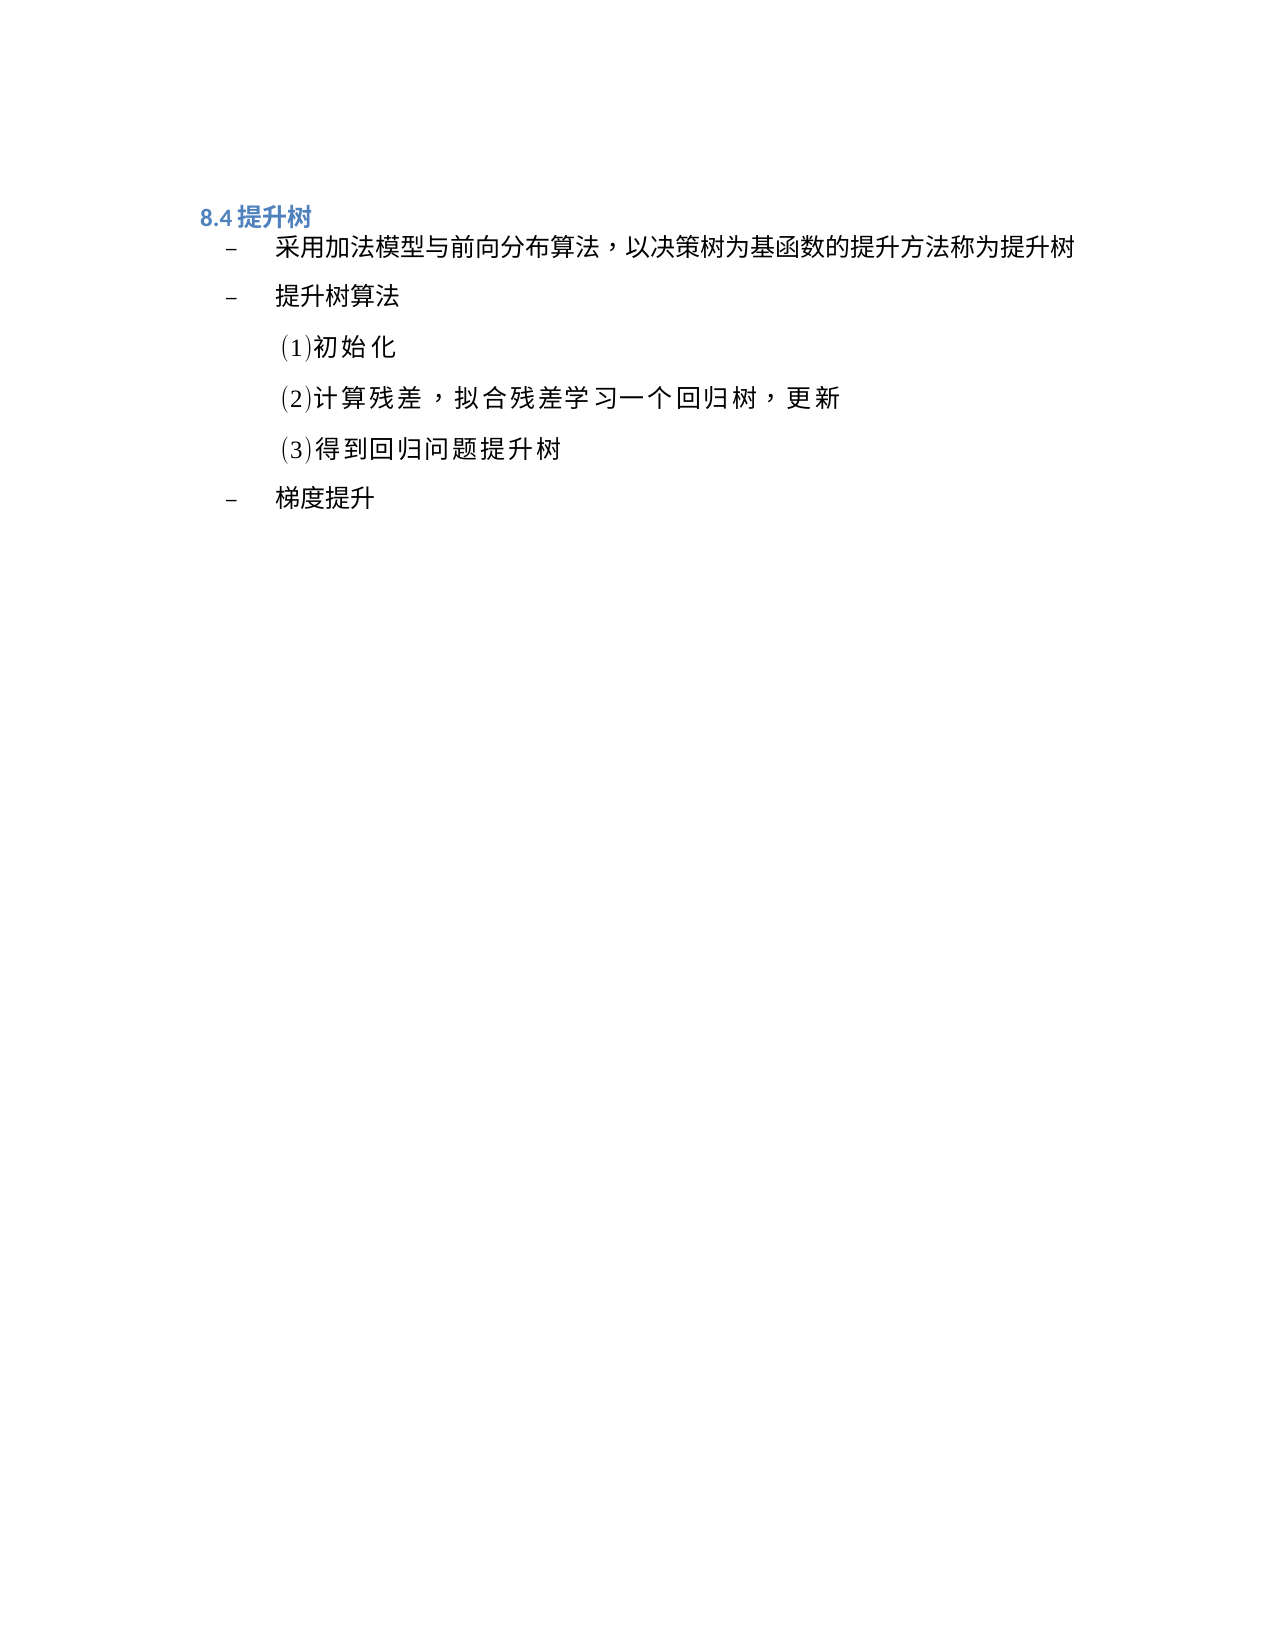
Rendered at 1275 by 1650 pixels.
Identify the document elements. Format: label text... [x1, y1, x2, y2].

subtitle 8.4 提升树 [150, 199, 1125, 234]
list 提升树算法 [225, 283, 1125, 312]
list 梯度提升 [225, 485, 1125, 514]
list 采用加法模型与前向分布算法，以决策树为基函数的提升方法称为提升树 [225, 234, 1125, 262]
